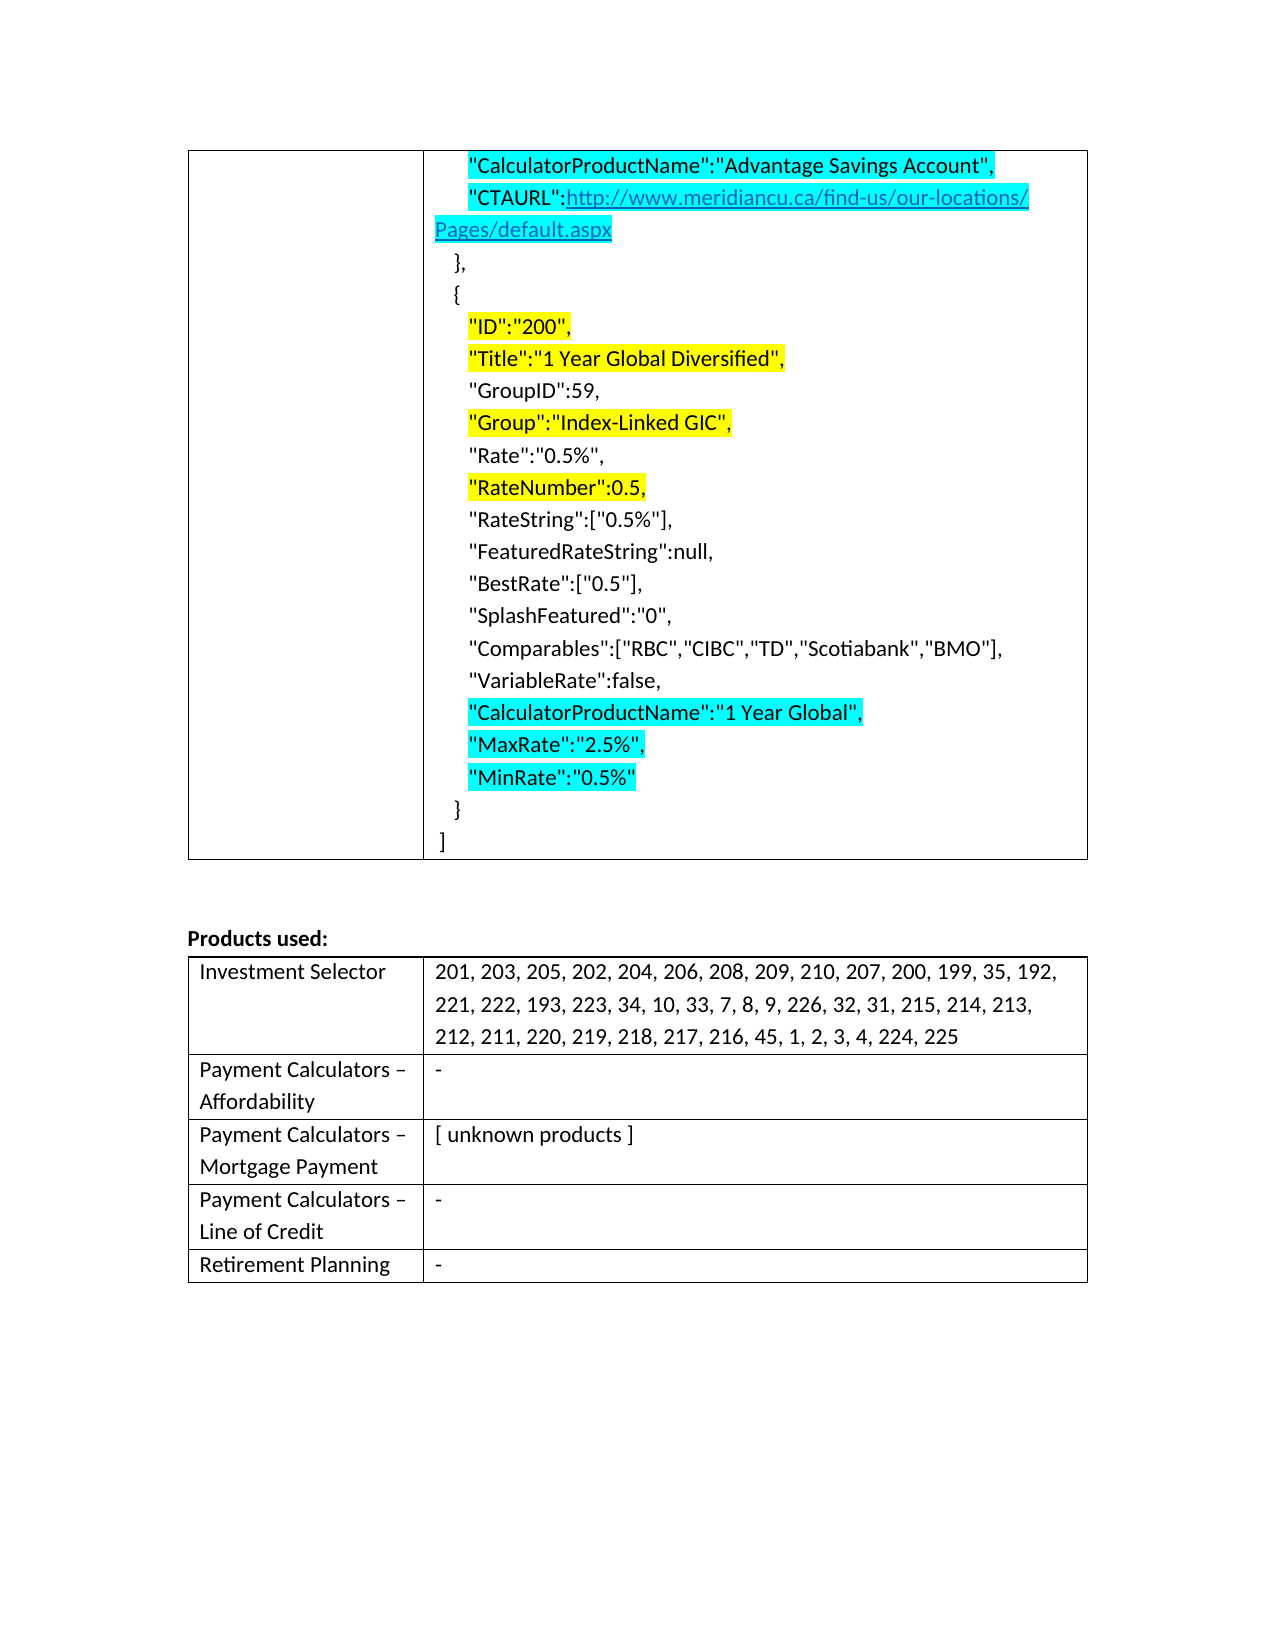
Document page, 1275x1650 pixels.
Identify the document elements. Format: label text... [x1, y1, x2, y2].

table_cell - [424, 1185, 1087, 1249]
table_cell Retirement Planning [189, 1250, 423, 1282]
table_header 201, 203, 205, 202, 204, 206, 208, 209, 210, 207, 200, 199, 35, 192, 221, 222, 193, 223, 34, 10, 33, 7, 8, 9, 226, 32, 31, 215, 214, 213, 212, 211, 220, 219, 218, 217, 216, 45, 1, 2, 3, 4, 224, 225 [424, 958, 1087, 1054]
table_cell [189, 151, 423, 859]
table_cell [424, 151, 1087, 859]
table_header Investment Selector [189, 958, 423, 1054]
table_cell Payment Calculators – Line of Credit [189, 1185, 423, 1249]
table_cell Payment Calculators – Affordability [189, 1055, 423, 1119]
text Products used: [187, 924, 1087, 952]
table_cell - [424, 1250, 1087, 1282]
table_cell Payment Calculators – Mortgage Payment [189, 1120, 423, 1184]
table_cell - [424, 1055, 1087, 1119]
table_cell [ unknown products ] [424, 1120, 1087, 1184]
